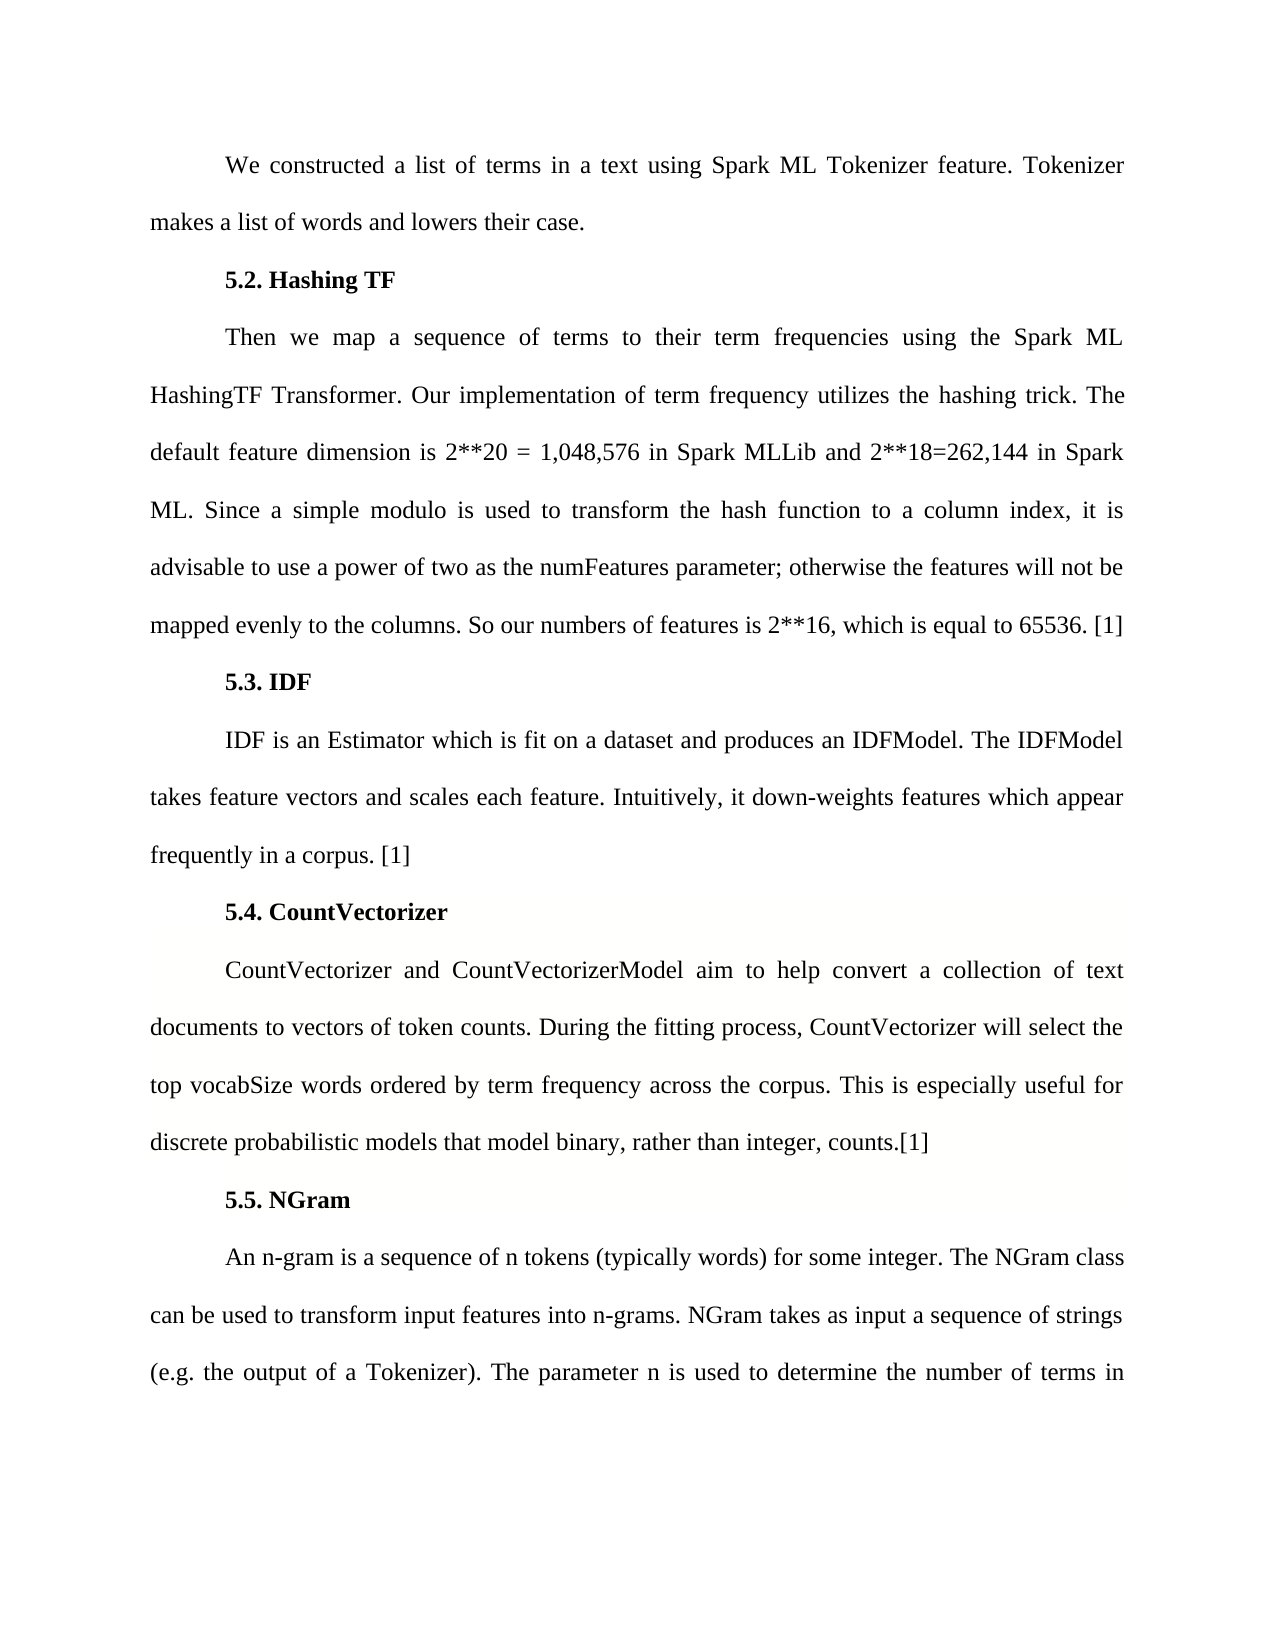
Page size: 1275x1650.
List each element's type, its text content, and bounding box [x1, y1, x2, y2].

text 5.2. Hashing TF [150, 265, 1125, 294]
text 5.3. IDF [225, 667, 1125, 696]
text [150, 1242, 1125, 1386]
text IDF is an Estimator which is fit on a dataset and produces an IDFModel. The IDFModel takes feature vectors and scales each feature. Intuitively, it down-weights features which appear frequently in a corpus. [1] [150, 725, 1125, 869]
text 5.4. CountVectorizer [225, 897, 1125, 926]
text 5.5. NGram [225, 1185, 1125, 1214]
text CountVectorizer and CountVectorizerModel aim to help convert a collection of text documents to vectors of token counts. During the fitting process, CountVectorizer will select the top vocabSize words ordered by term frequency across the corpus. This is especially useful for discrete probabilistic models that model binary, rather than integer, counts.[1] [150, 955, 1125, 1156]
text We constructed a list of terms in a text using Spark ML Tokenizer feature. Tokenizer makes a list of words and lowers their case. [150, 150, 1125, 236]
text Then we map a sequence of terms to their term frequencies using the Spark ML HashingTF Transformer. Our implementation of term frequency utilizes the hashing trick. The default feature dimension is 2**20 = 1,048,576 in Spark MLLib and 2**18=262,144 in Spark ML. Since a simple modulo is used to transform the hash function to a column index, it is advisable to use a power of two as the numFeatures parameter; otherwise the features will not be mapped evenly to the columns. So our numbers of features is 2**16, which is equal to 65536. [1] [150, 322, 1125, 639]
